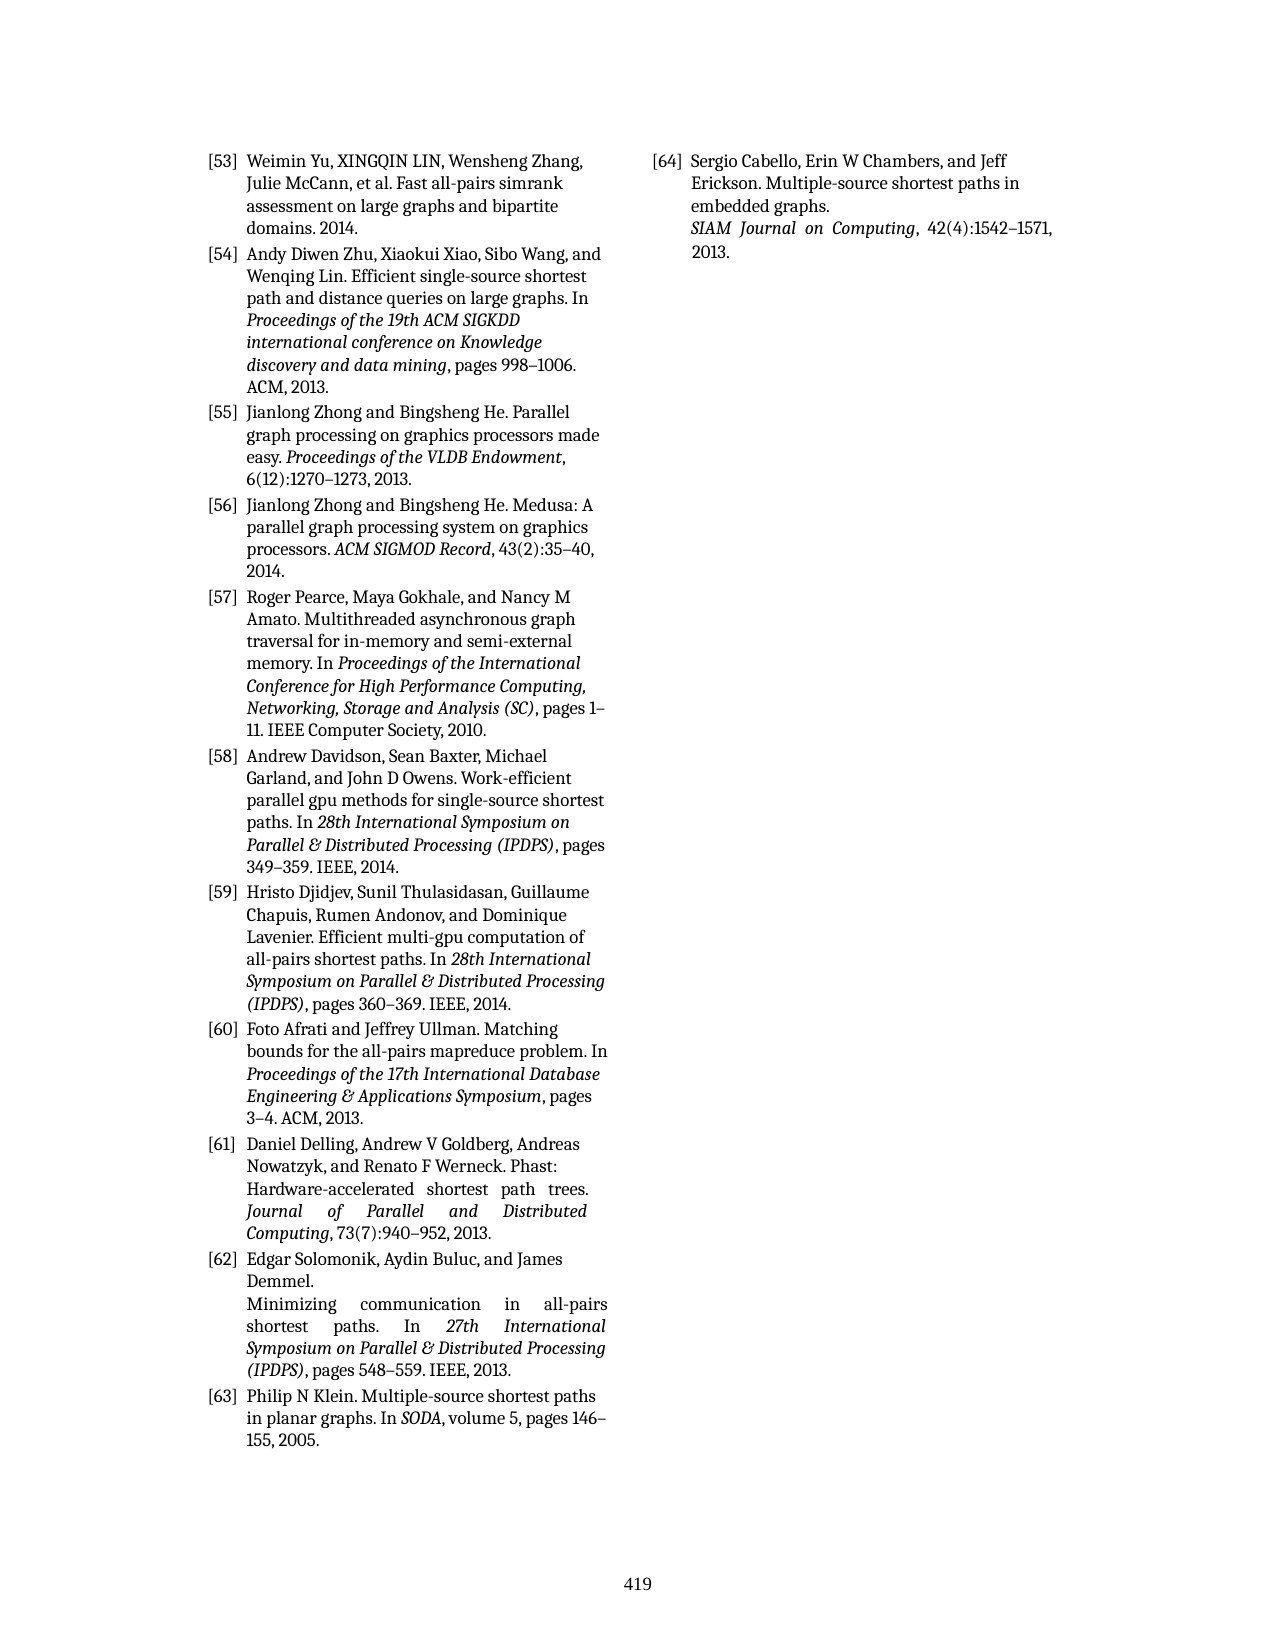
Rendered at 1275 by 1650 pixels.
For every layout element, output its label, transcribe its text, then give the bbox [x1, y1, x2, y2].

text SIAM Journal on Computing, 42(4):1542–1571, 2013. [691, 218, 1052, 263]
list Andy Diwen Zhu, Xiaokui Xiao, Sibo Wang, and Wenqing Lin. Efficient single-source shortest path and distance queries on large graphs. In Proceedings of the 19th ACM SIGKDD international conference on Knowledge discovery and data mining, pages 998–1006. ACM, 2013. [207, 243, 610, 398]
list Edgar Solomonik, Aydin Buluc, and James Demmel. [207, 1248, 610, 1292]
list Sergio Cabello, Erin W Chambers, and Jeff Erickson. Multiple-source shortest paths in embedded graphs. [652, 151, 1054, 217]
list Jianlong Zhong and Bingsheng He. Parallel graph processing on graphics processors made easy. Proceedings of the VLDB Endowment, 6(12):1270–1273, 2013. [207, 402, 610, 490]
list Hristo Djidjev, Sunil Thulasidasan, Guillaume Chapuis, Rumen Andonov, and Dominique Lavenier. Efficient multi-gpu computation of all-pairs shortest paths. In 28th International Symposium on Parallel & Distributed Processing (IPDPS), pages 360–369. IEEE, 2014. [207, 882, 610, 1014]
list Roger Pearce, Maya Gokhale, and Nancy M Amato. Multithreaded asynchronous graph traversal for in-memory and semi-external memory. In Proceedings of the International Conference for High Performance Computing, Networking, Storage and Analysis (SC), pages 1–11. IEEE Computer Society, 2010. [207, 586, 610, 741]
text Hardware-accelerated shortest path trees. Journal of Parallel and Distributed Computing, 73(7):940–952, 2013. [246, 1178, 589, 1244]
list Foto Afrati and Jeffrey Ullman. Matching bounds for the all-pairs mapreduce problem. In Proceedings of the 17th International Database Engineering & Applications Symposium, pages 3–4. ACM, 2013. [207, 1019, 610, 1129]
list Weimin Yu, XINGQIN LIN, Wensheng Zhang, Julie McCann, et al. Fast all-pairs simrank assessment on large graphs and bipartite domains. 2014. [207, 151, 610, 239]
list Philip N Klein. Multiple-source shortest paths in planar graphs. In SODA, volume 5, pages 146–155, 2005. [207, 1385, 610, 1451]
list Jianlong Zhong and Bingsheng He. Medusa: A parallel graph processing system on graphics processors. ACM SIGMOD Record, 43(2):35–40, 2014. [207, 494, 610, 583]
text Minimizing communication in all-pairs shortest paths. In 27th International Symposium on Parallel & Distributed Processing (IPDPS), pages 548–559. IEEE, 2013. [246, 1293, 608, 1381]
list Andrew Davidson, Sean Baxter, Michael Garland, and John D Owens. Work-efficient parallel gpu methods for single-source shortest paths. In 28th International Symposium on Parallel & Distributed Processing (IPDPS), pages 349–359. IEEE, 2014. [207, 745, 610, 878]
list Daniel Delling, Andrew V Goldberg, Andreas Nowatzyk, and Renato F Werneck. Phast: [207, 1133, 610, 1177]
